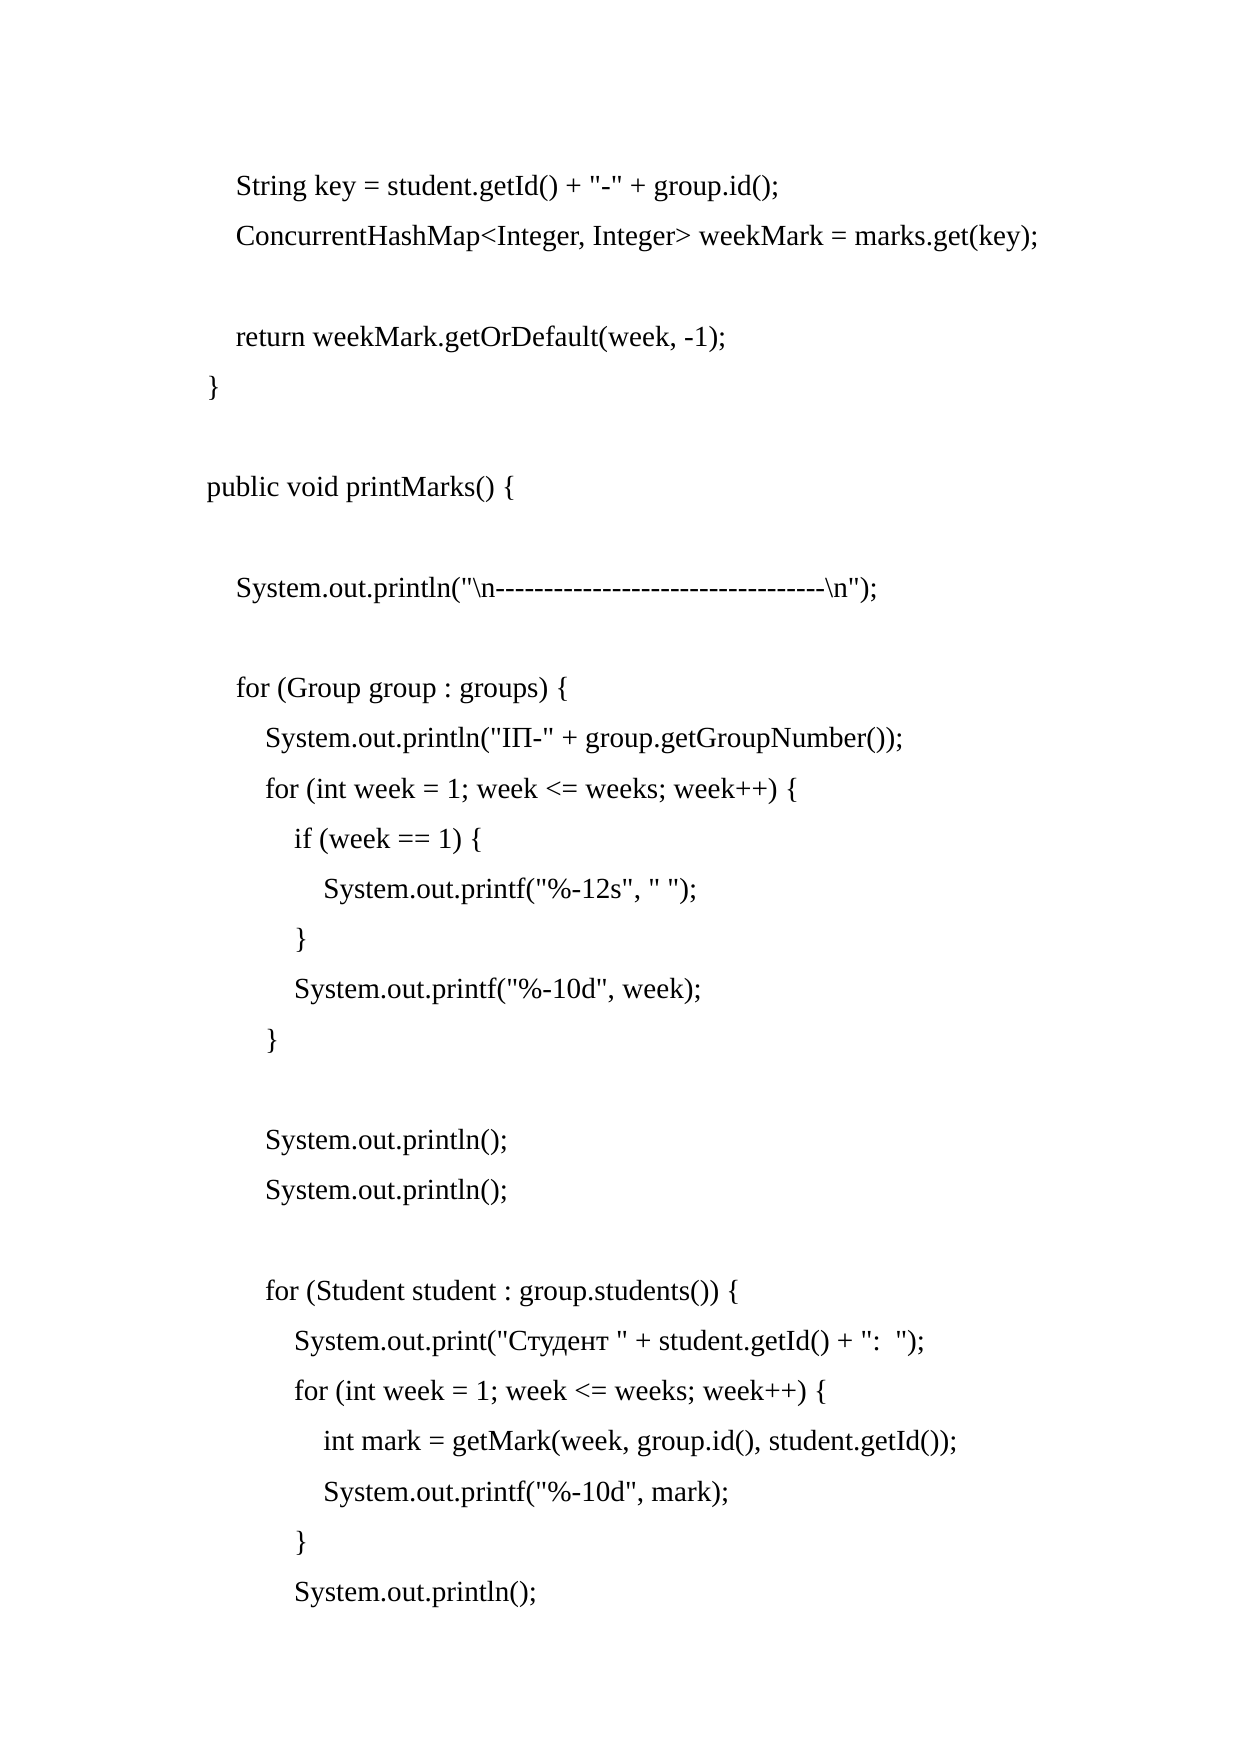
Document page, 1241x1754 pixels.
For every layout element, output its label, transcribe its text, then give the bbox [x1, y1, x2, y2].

text System.out.printf("%-12s", " "); [177, 871, 1152, 905]
text String key = student.getId() + "-" + group.id(); [177, 168, 1152, 202]
text System.out.printf("%-10d", mark); [177, 1474, 1152, 1507]
text System.out.println(); [177, 1122, 1152, 1156]
text } [177, 369, 1152, 403]
text System.out.print("Студент " + student.getId() + ": "); [177, 1323, 1152, 1357]
text System.out.println(); [177, 1574, 1152, 1608]
text } [177, 921, 1152, 955]
text public void printMarks() { [177, 469, 1152, 503]
text return weekMark.getOrDefault(week, -1); [177, 319, 1152, 352]
text } [177, 1022, 1152, 1055]
text System.out.println("\n----------------------------------\n"); [177, 570, 1152, 603]
text if (week == 1) { [177, 821, 1152, 854]
text int mark = getMark(week, group.id(), student.getId()); [177, 1423, 1152, 1457]
text for (int week = 1; week <= weeks; week++) { [177, 771, 1152, 804]
text for (int week = 1; week <= weeks; week++) { [177, 1373, 1152, 1407]
text System.out.printf("%-10d", week); [177, 972, 1152, 1005]
text ConcurrentHashMap<Integer, Integer> weekMark = marks.get(key); [177, 218, 1152, 252]
text } [177, 1524, 1152, 1557]
text System.out.println("ІП-" + group.getGroupNumber()); [177, 721, 1152, 754]
text System.out.println(); [177, 1172, 1152, 1206]
text for (Student student : group.students()) { [177, 1273, 1152, 1306]
text for (Group group : groups) { [177, 670, 1152, 704]
